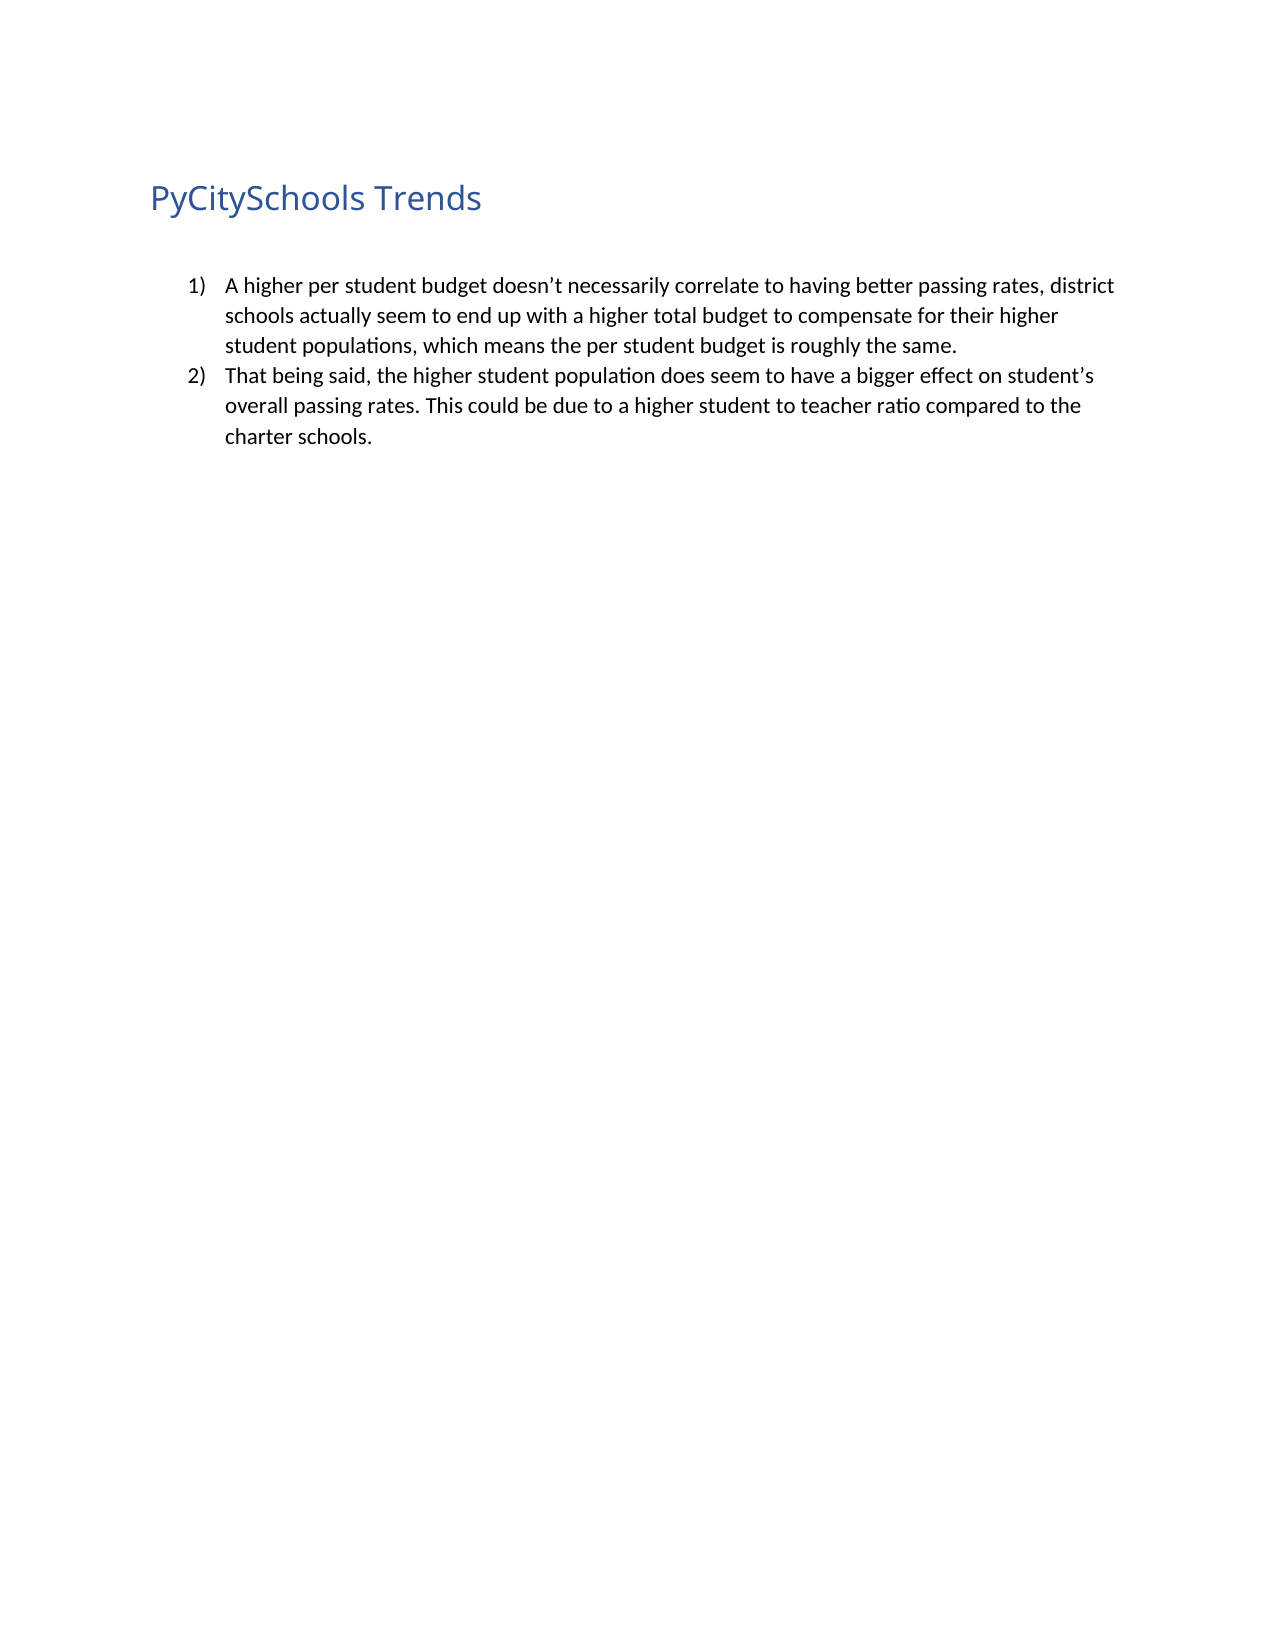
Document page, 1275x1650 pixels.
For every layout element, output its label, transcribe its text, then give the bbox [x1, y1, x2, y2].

subtitle PyCitySchools Trends [150, 175, 1125, 220]
list A higher per student budget doesn’t necessarily correlate to having better passing rates, district schools actually seem to end up with a higher total budget to compensate for their higher student populations, which means the per student budget is roughly the same. [187, 271, 1125, 359]
list That being said, the higher student population does seem to have a bigger effect on student’s overall passing rates. This could be due to a higher student to teacher ratio compared to the charter schools. [187, 361, 1125, 450]
